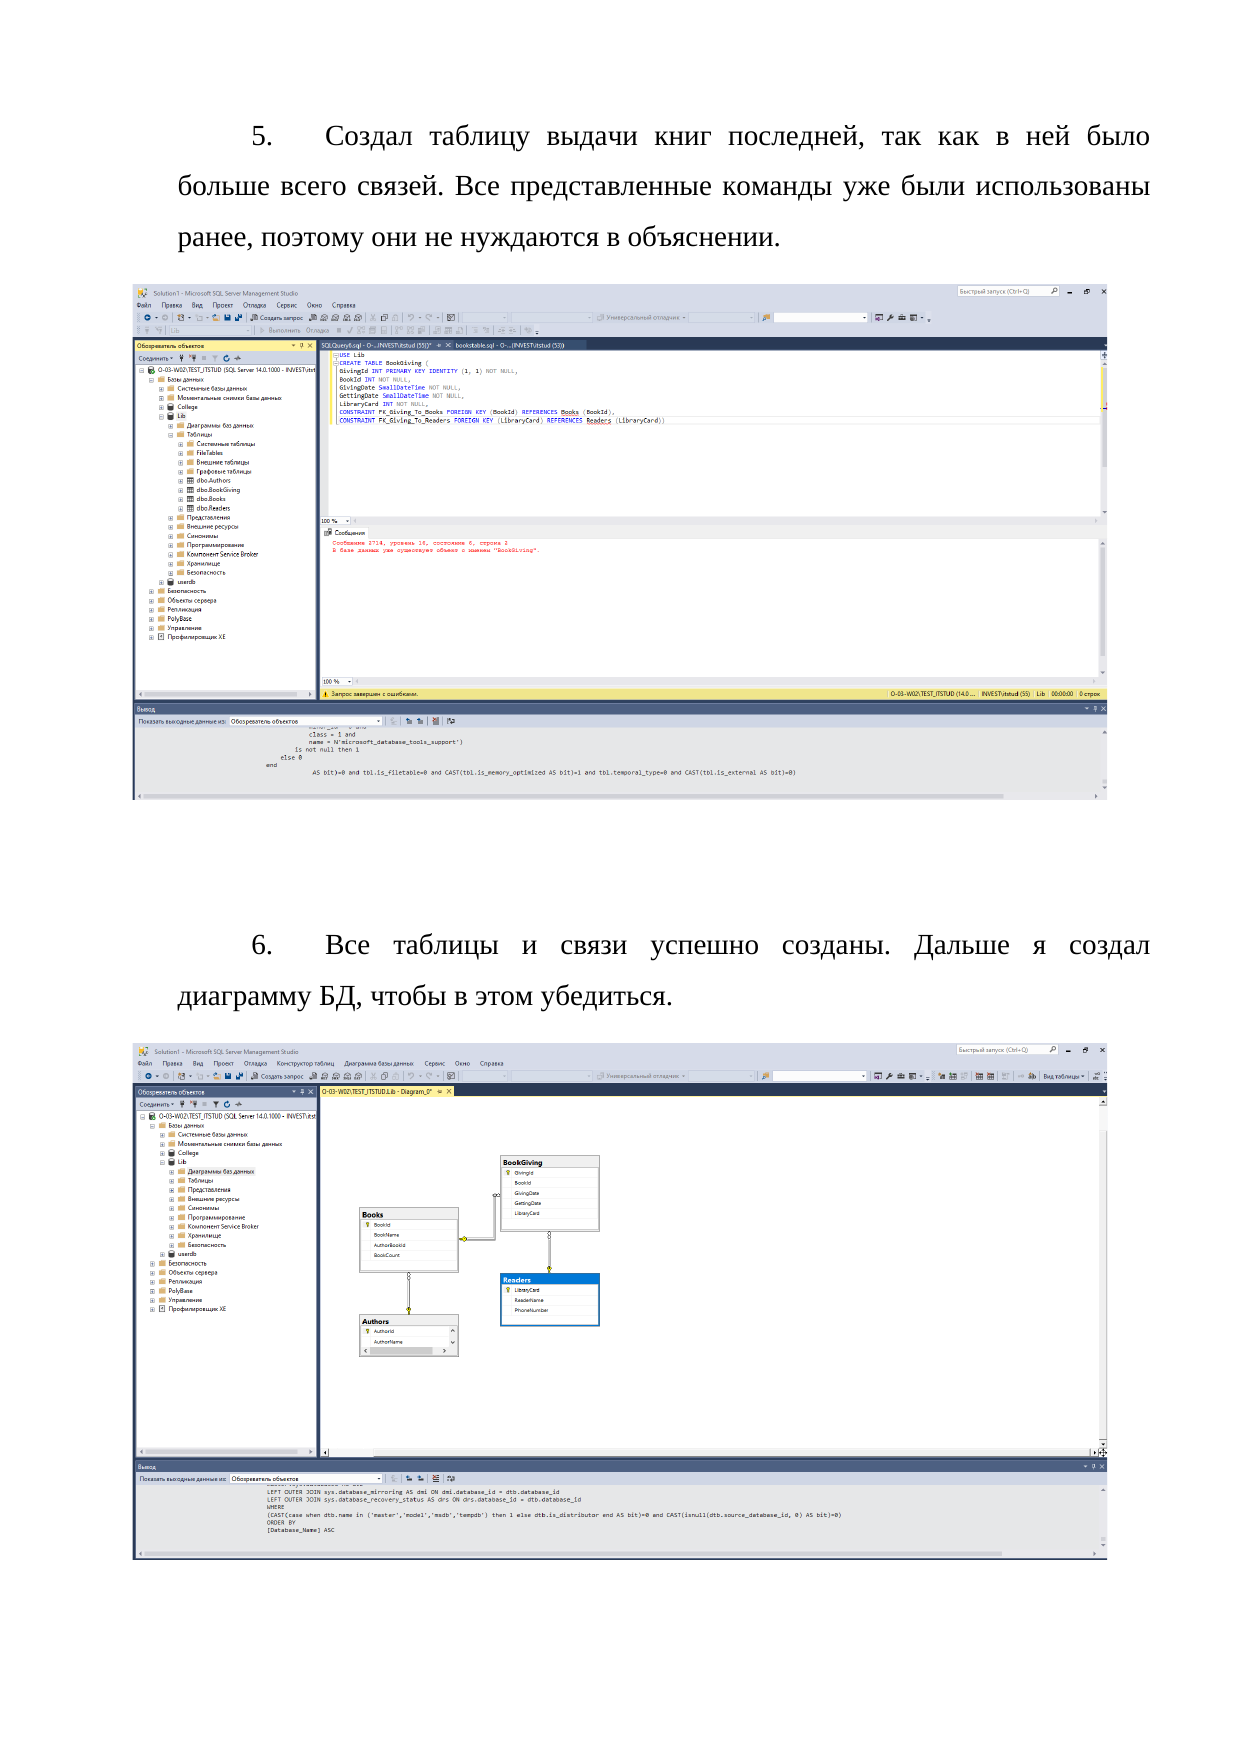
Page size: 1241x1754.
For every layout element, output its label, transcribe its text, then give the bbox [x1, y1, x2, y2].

list Все таблицы и связи успешно созданы. Дальше я создал диаграмму БД, чтобы в этом убедиться. [177, 927, 1152, 1011]
picture [132, 1043, 1108, 1560]
picture [132, 284, 1108, 800]
list Создал таблицу выдачи книг последней, так как в ней было больше всего связей. Все представленные команды уже были использованы ранее, поэтому они не нуждаются в объяснении. [177, 118, 1152, 252]
